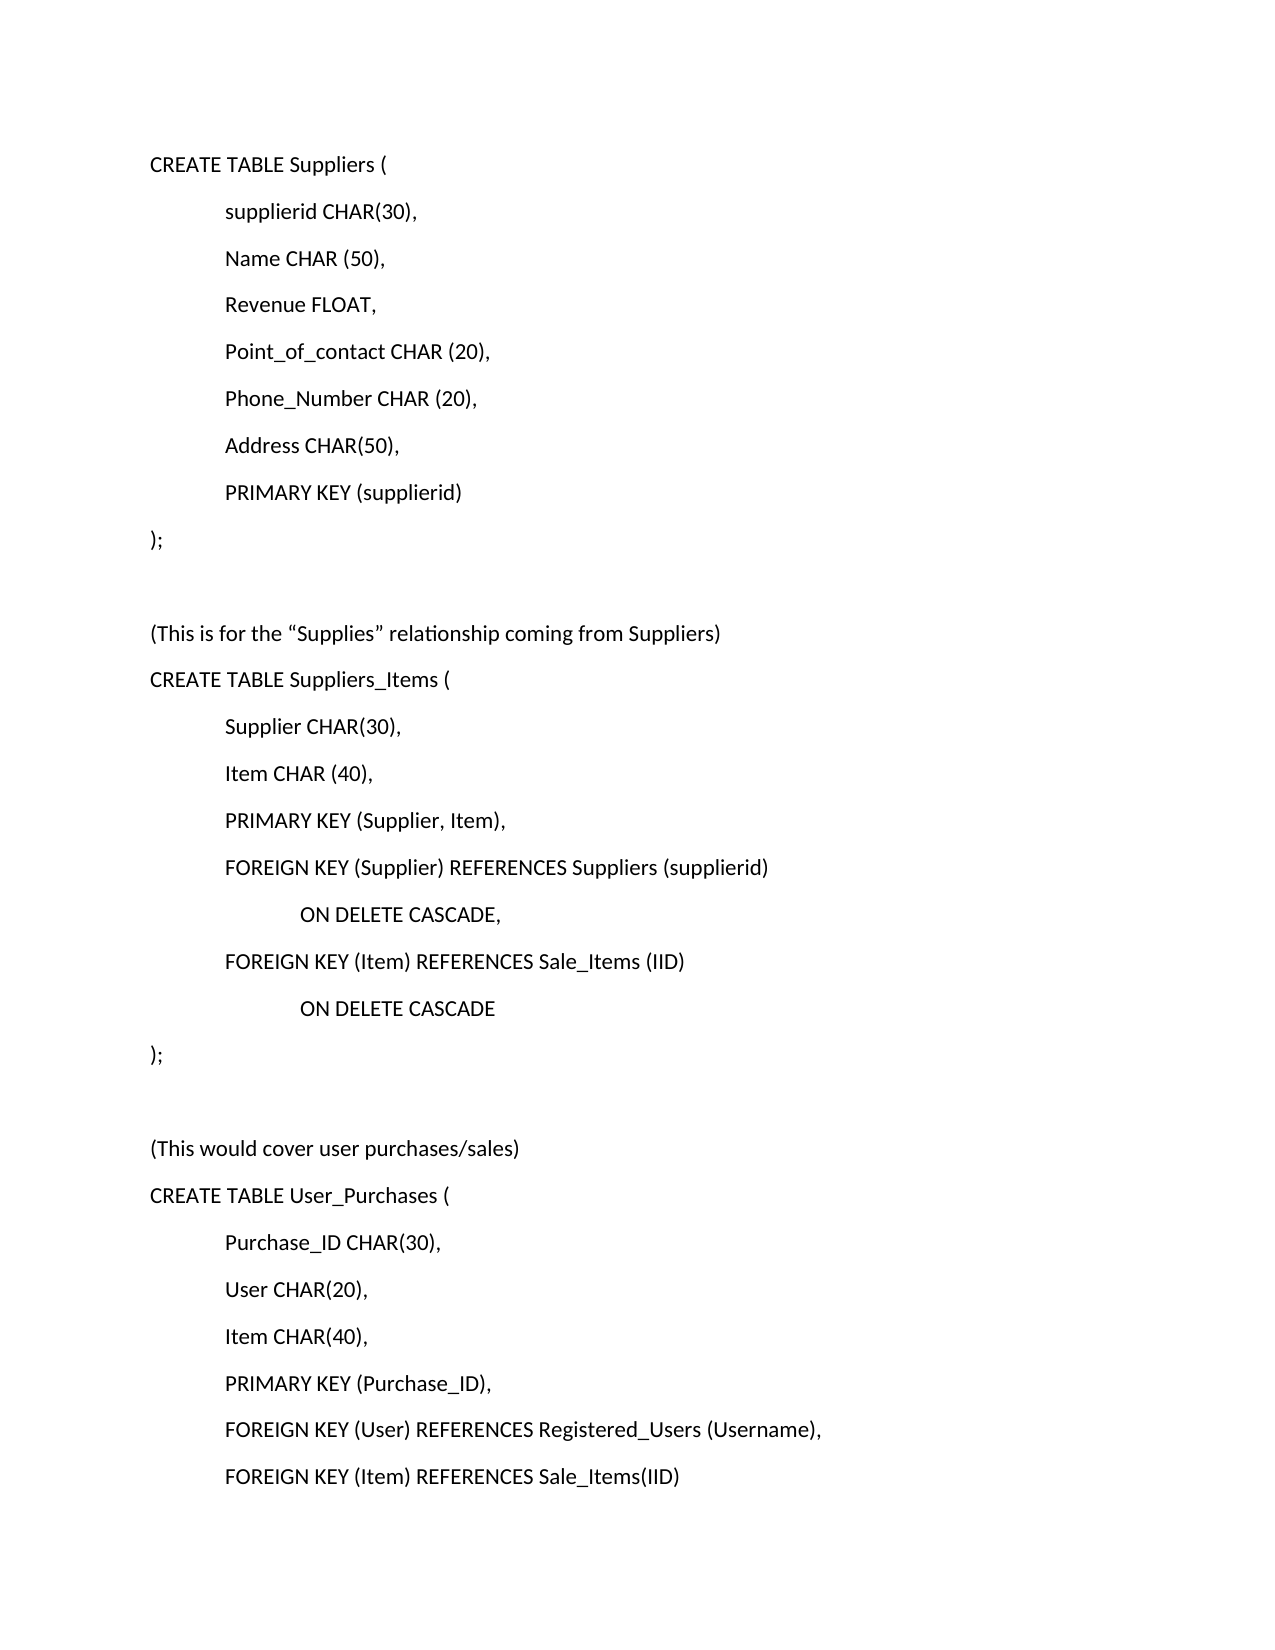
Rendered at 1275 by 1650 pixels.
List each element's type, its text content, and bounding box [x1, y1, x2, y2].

text PRIMARY KEY (Supplier, Item), [150, 806, 1125, 834]
text Item CHAR (40), [150, 759, 1125, 787]
text FOREIGN KEY (Item) REFERENCES Sale_Items (IID) [150, 947, 1125, 975]
text FOREIGN KEY (Item) REFERENCES Sale_Items(IID) [150, 1462, 1125, 1491]
text Purchase_ID CHAR(30), [150, 1228, 1125, 1256]
text CREATE TABLE Suppliers_Items ( [150, 666, 1125, 694]
text PRIMARY KEY (supplierid) [150, 478, 1125, 506]
text Address CHAR(50), [150, 431, 1125, 459]
text (This is for the “Supplies” relationship coming from Suppliers) [150, 619, 1125, 647]
text Item CHAR(40), [150, 1322, 1125, 1350]
text FOREIGN KEY (User) REFERENCES Registered_Users (Username), [150, 1416, 1125, 1444]
text Revenue FLOAT, [150, 291, 1125, 319]
text Name CHAR (50), [150, 244, 1125, 272]
text ); [150, 1041, 1125, 1069]
text Point_of_contact CHAR (20), [150, 337, 1125, 366]
text ON DELETE CASCADE [150, 994, 1125, 1022]
text Phone_Number CHAR (20), [150, 384, 1125, 412]
text ); [150, 525, 1125, 553]
text (This would cover user purchases/sales) [150, 1134, 1125, 1162]
text ON DELETE CASCADE, [150, 900, 1125, 928]
text PRIMARY KEY (Purchase_ID), [150, 1369, 1125, 1397]
text User CHAR(20), [150, 1275, 1125, 1303]
text supplierid CHAR(30), [150, 197, 1125, 225]
text CREATE TABLE Suppliers ( [150, 150, 1125, 178]
text CREATE TABLE User_Purchases ( [150, 1181, 1125, 1209]
text FOREIGN KEY (Supplier) REFERENCES Suppliers (supplierid) [150, 853, 1125, 881]
text Supplier CHAR(30), [150, 712, 1125, 741]
